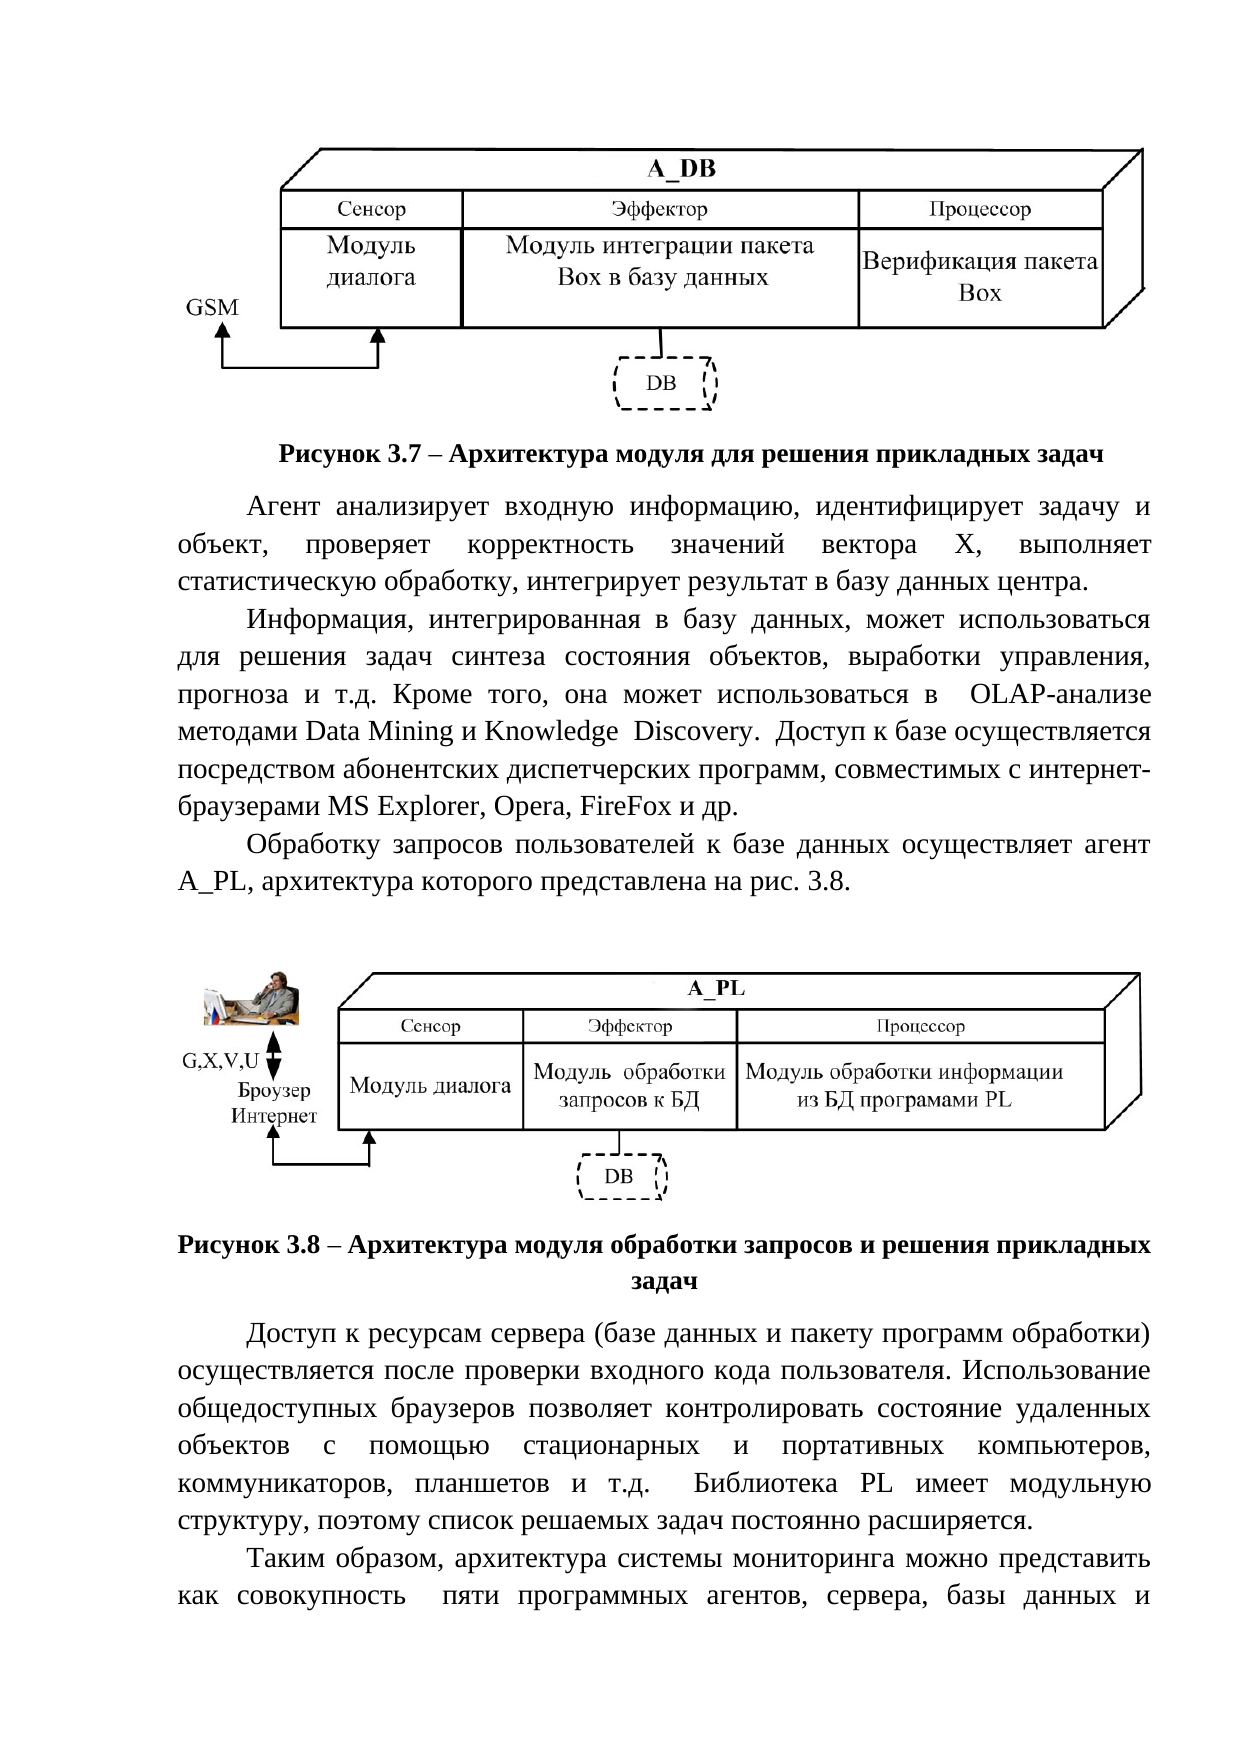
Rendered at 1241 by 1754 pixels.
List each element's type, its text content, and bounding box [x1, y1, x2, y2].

picture [177, 957, 1152, 1212]
text Обработку запросов пользователей к базе данных осуществляет агент A_PL, архитектура которого представлена на рис. 3.8. [177, 823, 1152, 898]
text Информация, интегрированная в базу данных, может использоваться для решения задач синтеза состояния объектов, выработки управления, прогноза и т.д. Кроме того, она может использоваться в OLAP-анализе методами Data Mining и Knowledge Discovery. Доступ к базе осуществляется посредством абонентских диспетчерских программ, совместимых с интернет-браузерами MS Explorer, Opera, FireFox и др. [177, 598, 1152, 823]
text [177, 1537, 1152, 1612]
picture [177, 118, 1152, 421]
text Агент анализирует входную информацию, идентифицирует задачу и объект, проверяет корректность значений вектора X, выполняет статистическую обработку, интегрирует результат в базу данных центра. [177, 486, 1152, 598]
text Рисунок 3.7 – Архитектура модуля для решения прикладных задач [177, 438, 1152, 469]
text Рисунок 3.8 – Архитектура модуля обработки запросов и решения прикладных задач [177, 1228, 1152, 1295]
text Доступ к ресурсам сервера (базе данных и пакету программ обработки) осуществляется после проверки входного кода пользователя. Использование общедоступных браузеров позволяет контролировать состояние удаленных объектов с помощью стационарных и портативных компьютеров, коммуникаторов, планшетов и т.д. Библиотека PL имеет модульную структуру, поэтому список решаемых задач постоянно расширяется. [177, 1312, 1152, 1537]
